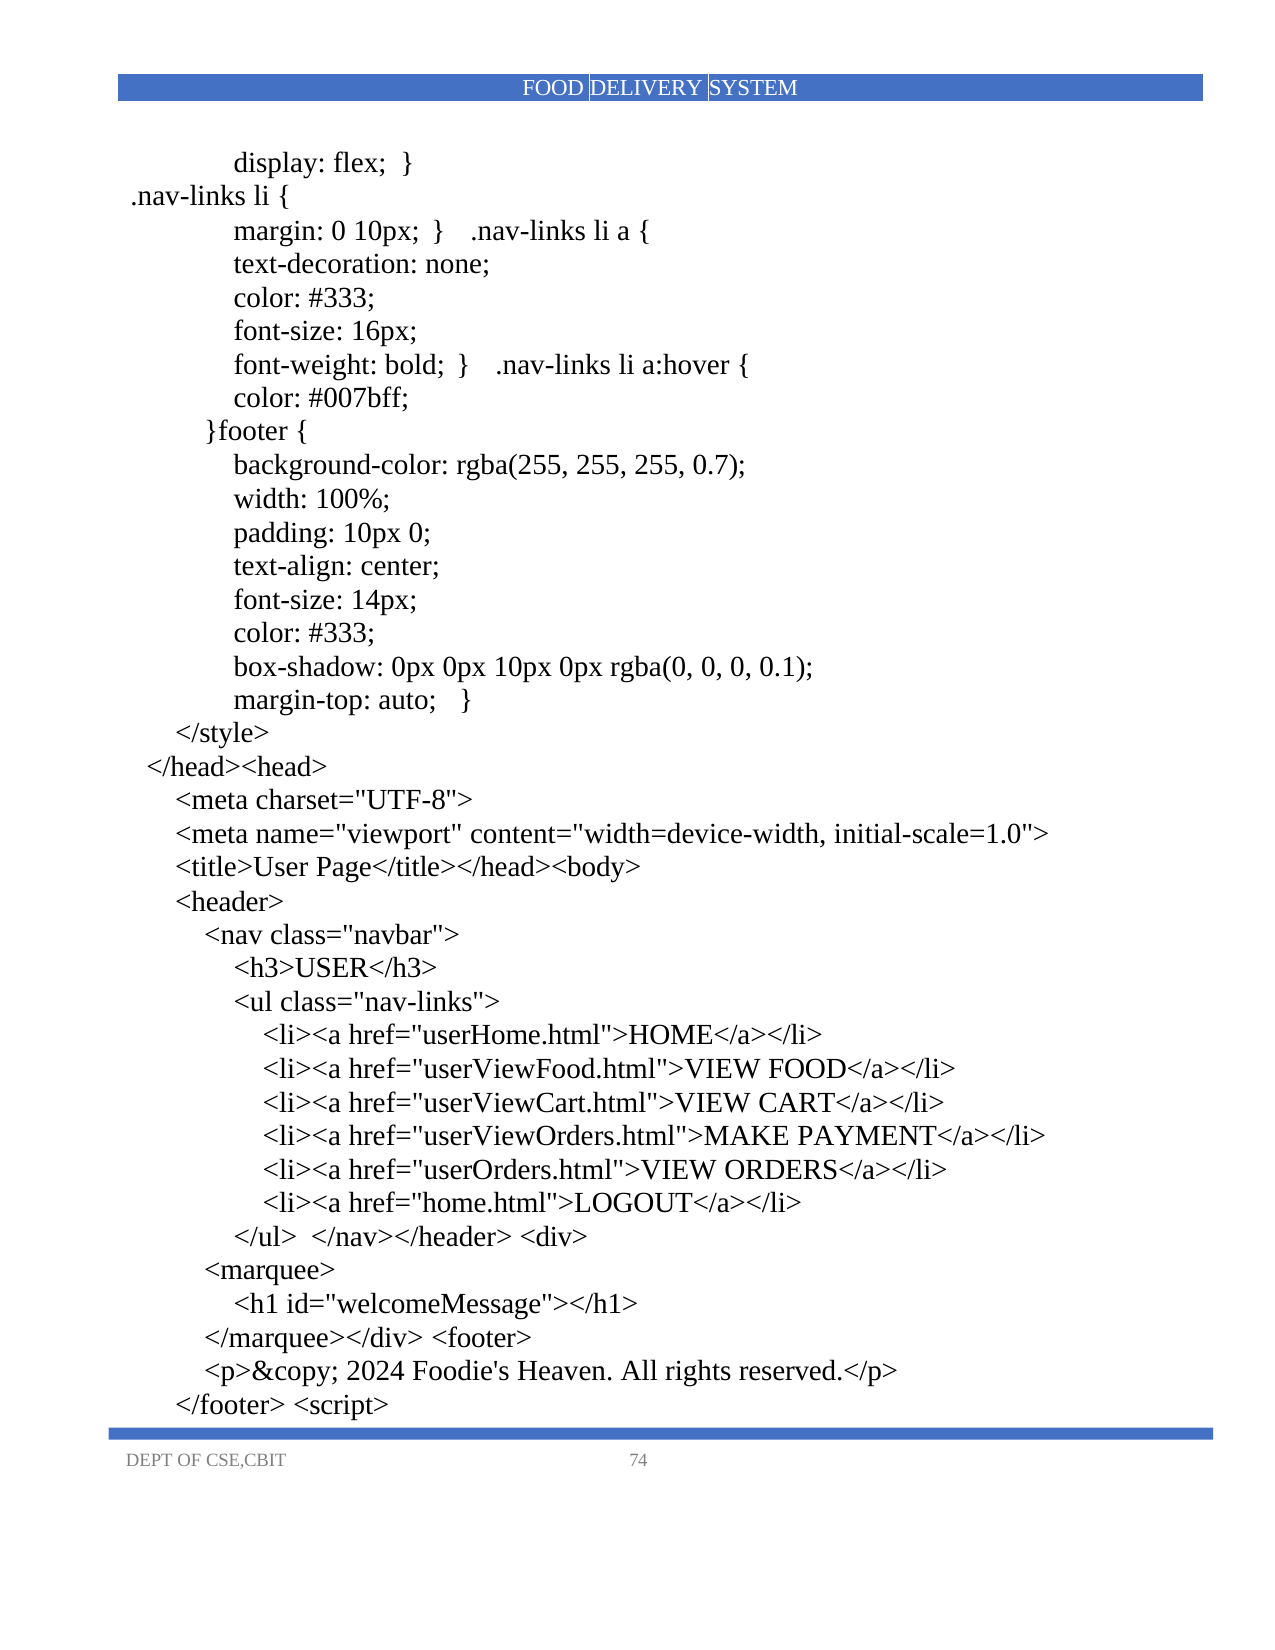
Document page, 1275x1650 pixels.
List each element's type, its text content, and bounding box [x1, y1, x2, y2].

text margin: 0 10px; } .nav-links li a { text-decoration: none; [233, 213, 652, 280]
text .nav-links li { [130, 179, 1225, 213]
text <meta charset="UTF-8"> [175, 783, 1225, 817]
text padding: 10px 0; text-align: center; font-size: 14px; color: #333; [233, 515, 440, 649]
text <li><a href="userViewOrders.html">MAKE PAYMENT</a></li> [262, 1119, 1225, 1152]
text <nav class="navbar"> [204, 917, 1225, 951]
text }footer { [204, 414, 1225, 447]
text <header> [175, 884, 1225, 917]
text <li><a href="userHome.html">HOME</a></li> [262, 1018, 1225, 1052]
text </head><head> [146, 749, 1225, 783]
text <h1 id="welcomeMessage"></h1> [233, 1287, 1225, 1320]
text display: flex; } [233, 146, 1225, 179]
text font-weight: bold; } .nav-links li a:hover { color: #007bff; [233, 347, 751, 414]
text <meta name="viewport" content="width=device-width, initial-scale=1.0"> [175, 817, 1225, 850]
text <li><a href="userOrders.html">VIEW ORDERS</a></li> [262, 1152, 1225, 1186]
text color: #333; font-size: 16px; [233, 280, 418, 347]
text <ul class="nav-links"> [233, 984, 1225, 1018]
text <li><a href="home.html">LOGOUT</a></li> [262, 1186, 1225, 1219]
text <title>User Page</title></head><body> [175, 850, 1225, 884]
text </marquee></div> <footer> [204, 1320, 1225, 1354]
text </style> [175, 716, 1225, 749]
text </footer> <script> [175, 1387, 1225, 1421]
text <li><a href="userViewFood.html">VIEW FOOD</a></li> [262, 1052, 1225, 1085]
text background-color: rgba(255, 255, 255, 0.7); [233, 447, 1225, 481]
text box-shadow: 0px 0px 10px 0px rgba(0, 0, 0, 0.1); margin-top: auto; } [233, 649, 813, 716]
text <p>&copy; 2024 Foodie's Heaven. All rights reserved.</p> [204, 1354, 1225, 1387]
text </ul> </nav></header> <div> [233, 1219, 1225, 1253]
text <li><a href="userViewCart.html">VIEW CART</a></li> [262, 1085, 1225, 1119]
text <h3>USER</h3> [233, 951, 1225, 984]
text <marquee> [204, 1253, 1225, 1287]
text width: 100%; [233, 481, 1225, 515]
